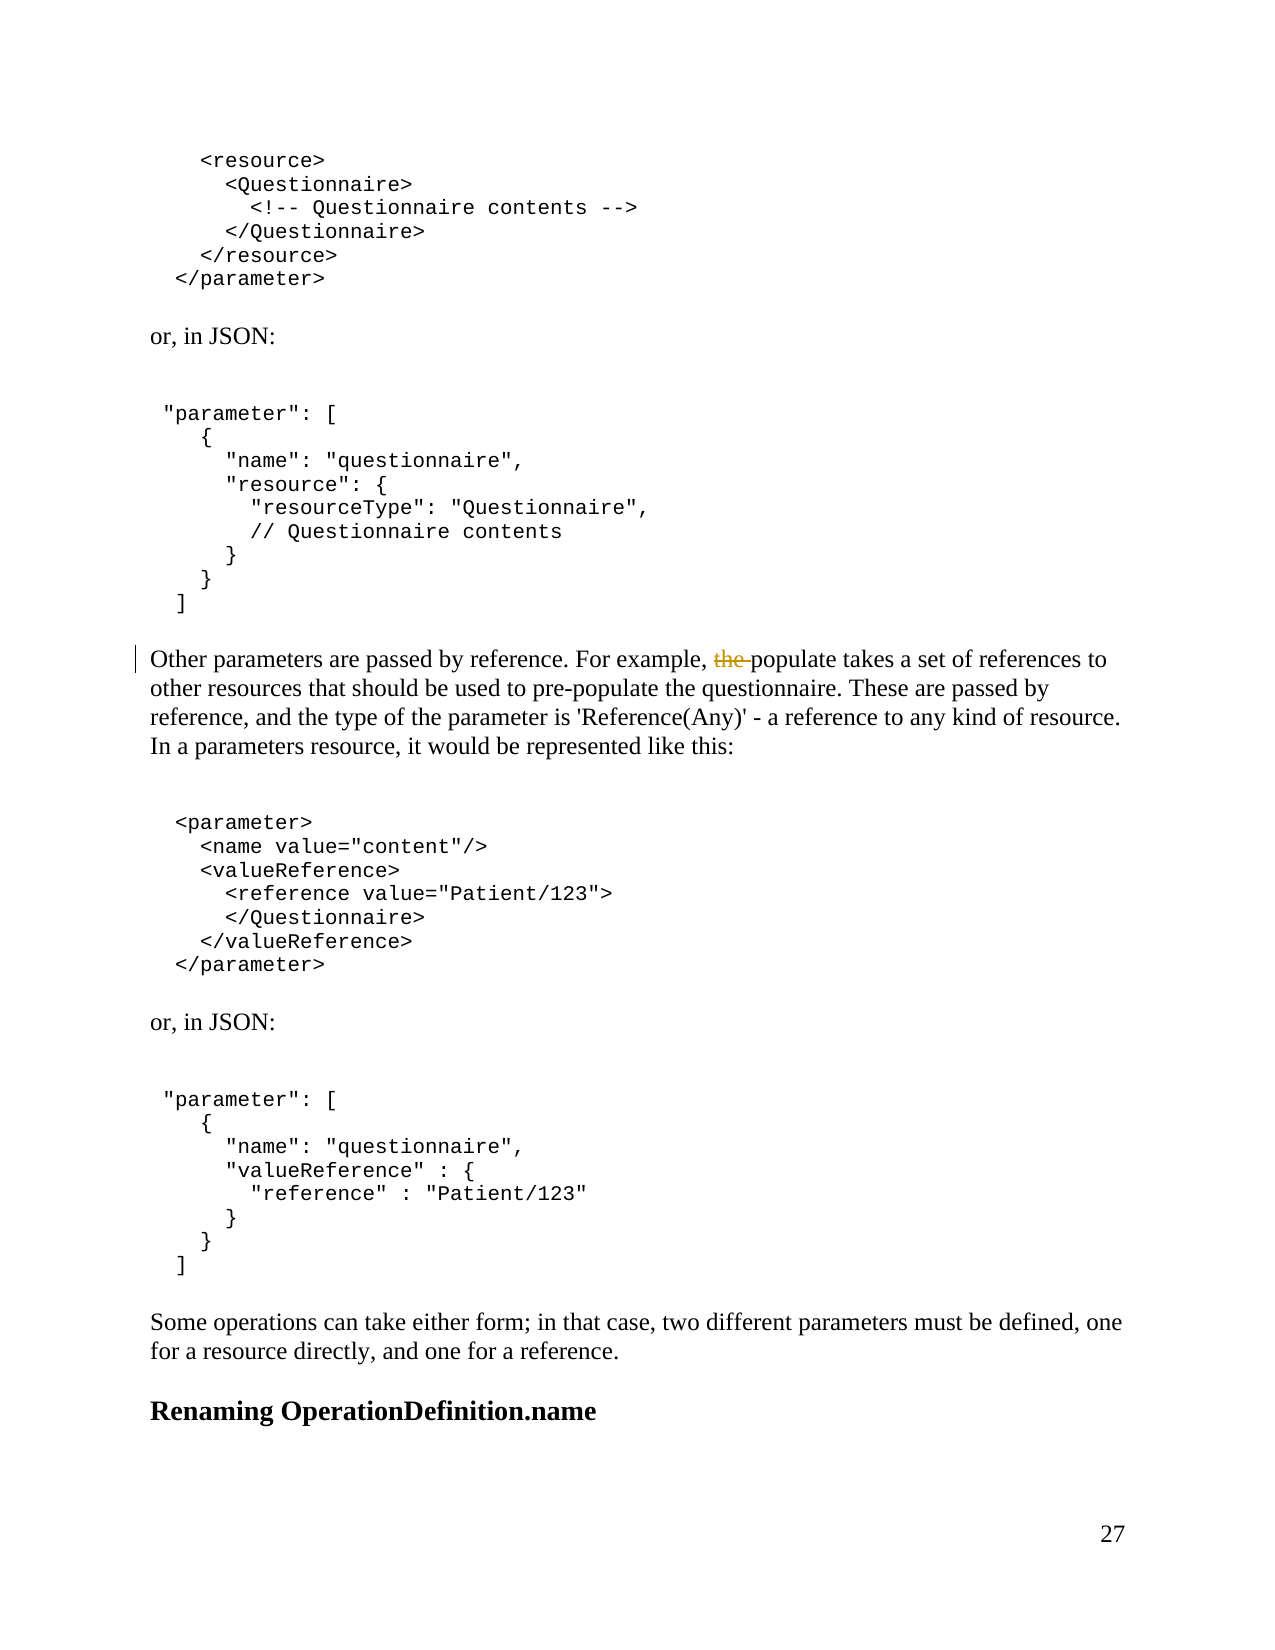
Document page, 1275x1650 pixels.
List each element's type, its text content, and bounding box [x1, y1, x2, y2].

text </parameter> [150, 954, 1125, 978]
text "parameter": [ [150, 1089, 1125, 1112]
text // Questionnaire contents [150, 521, 1125, 544]
text "resource": { [150, 473, 1125, 497]
text { [150, 426, 1125, 450]
text ] [150, 592, 1125, 615]
text <valueReference> [150, 860, 1125, 883]
text <name value="content"/> [150, 836, 1125, 860]
text </resource> [150, 244, 1125, 268]
text } [150, 1231, 1125, 1254]
text } [150, 568, 1125, 592]
text </Questionnaire> [150, 907, 1125, 931]
text <Questionnaire> [150, 174, 1125, 197]
subtitle Renaming OperationDefinition.name [150, 1394, 1125, 1426]
text <reference value="Patient/123"> [150, 883, 1125, 907]
text </valueReference> [150, 931, 1125, 954]
text } [150, 1207, 1125, 1231]
text </parameter> [150, 268, 1125, 292]
text Other parameters are passed by reference. For example, populate takes a set of references to other resources that should be used to pre-populate the questionnaire. These are passed by reference, and the type of the parameter is 'Reference(Any)' - a reference to any kind of resource. In a parameters resource, it would be represented like this: [150, 644, 1125, 759]
text } [150, 544, 1125, 568]
text <!-- Questionnaire contents --> [150, 197, 1125, 221]
text <resource> [150, 150, 1125, 174]
text "resourceType": "Questionnaire", [150, 497, 1125, 521]
text <parameter> [150, 812, 1125, 836]
text "name": "questionnaire", [150, 450, 1125, 473]
text or, in JSON: [150, 1007, 1125, 1036]
text "name": "questionnaire", [150, 1136, 1125, 1159]
text "valueReference" : { [150, 1159, 1125, 1183]
text Some operations can take either form; in that case, two different parameters must be defined, one for a resource directly, and one for a reference. [150, 1307, 1125, 1364]
text </Questionnaire> [150, 221, 1125, 244]
text ] [150, 1254, 1125, 1278]
text or, in JSON: [150, 321, 1125, 350]
text "parameter": [ [150, 403, 1125, 426]
text "reference" : "Patient/123" [150, 1183, 1125, 1207]
text { [150, 1112, 1125, 1136]
